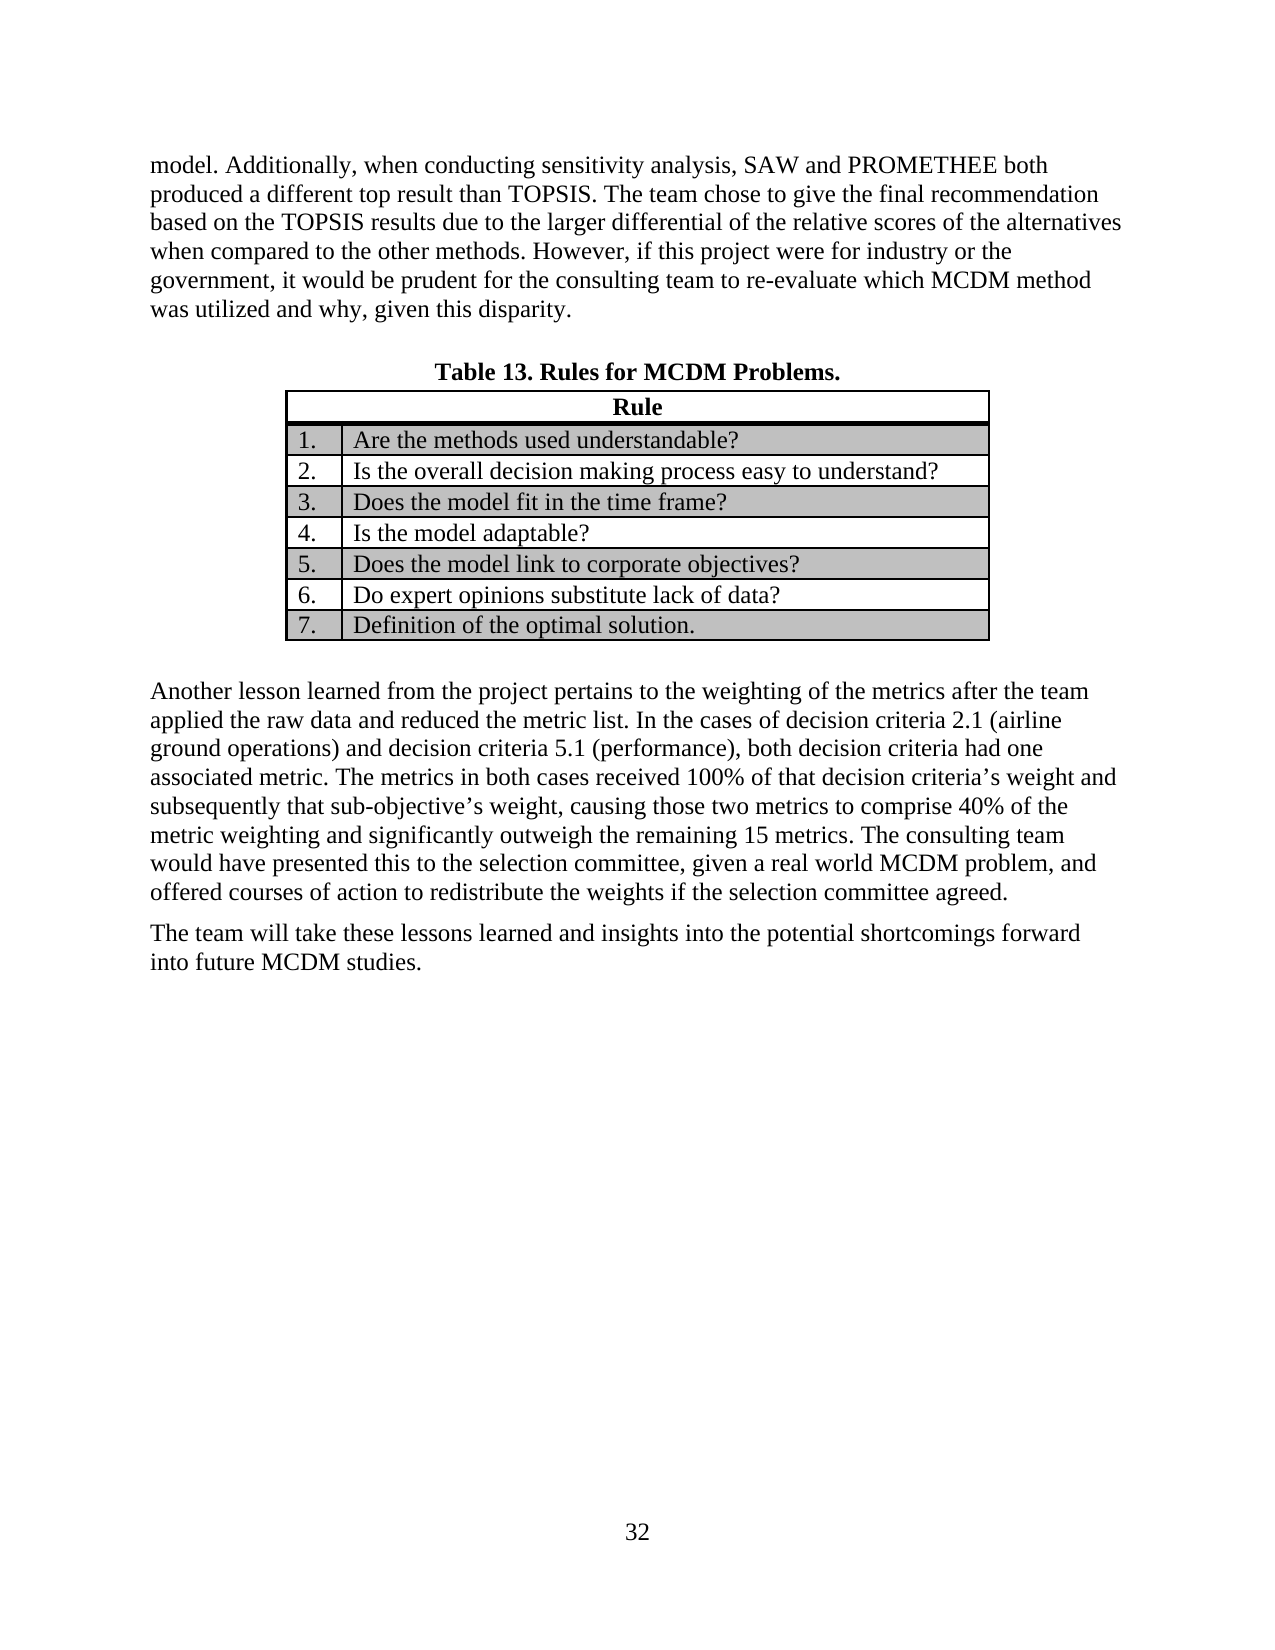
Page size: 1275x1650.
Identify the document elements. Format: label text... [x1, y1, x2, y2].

table_cell 1. [288, 426, 341, 454]
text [150, 150, 1125, 322]
table_cell Does the model link to corporate objectives? [343, 549, 988, 578]
table_cell 6. [288, 580, 341, 608]
table_cell 4. [288, 518, 341, 547]
table_cell Do expert opinions substitute lack of data? [343, 580, 988, 608]
text The team will take these lessons learned and insights into the potential shortcomings forward into future MCDM studies. [150, 918, 1125, 976]
table_cell Does the model fit in the time frame? [343, 487, 988, 516]
table_cell Is the overall decision making process easy to understand? [343, 456, 988, 485]
table_header Rule [288, 392, 988, 421]
table_cell Definition of the optimal solution. [343, 611, 988, 639]
table_cell 3. [288, 487, 341, 516]
text Table 13. Rules for MCDM Problems. [150, 357, 1125, 386]
table_cell 7. [288, 611, 341, 639]
table_cell Is the model adaptable? [343, 518, 988, 547]
table_cell 2. [288, 456, 341, 485]
text Another lesson learned from the project pertains to the weighting of the metrics after the team applied the raw data and reduced the metric list. In the cases of decision criteria 2.1 (airline ground operations) and decision criteria 5.1 (performance), both decision criteria had one associated metric. The metrics in both cases received 100% of that decision criteria’s weight and subsequently that sub-objective’s weight, causing those two metrics to comprise 40% of the metric weighting and significantly outweigh the remaining 15 metrics. The consulting team would have presented this to the selection committee, given a real world MCDM problem, and offered courses of action to redistribute the weights if the selection committee agreed. [150, 676, 1125, 906]
table_cell 5. [288, 549, 341, 578]
table_cell Are the methods used understandable? [343, 426, 988, 454]
